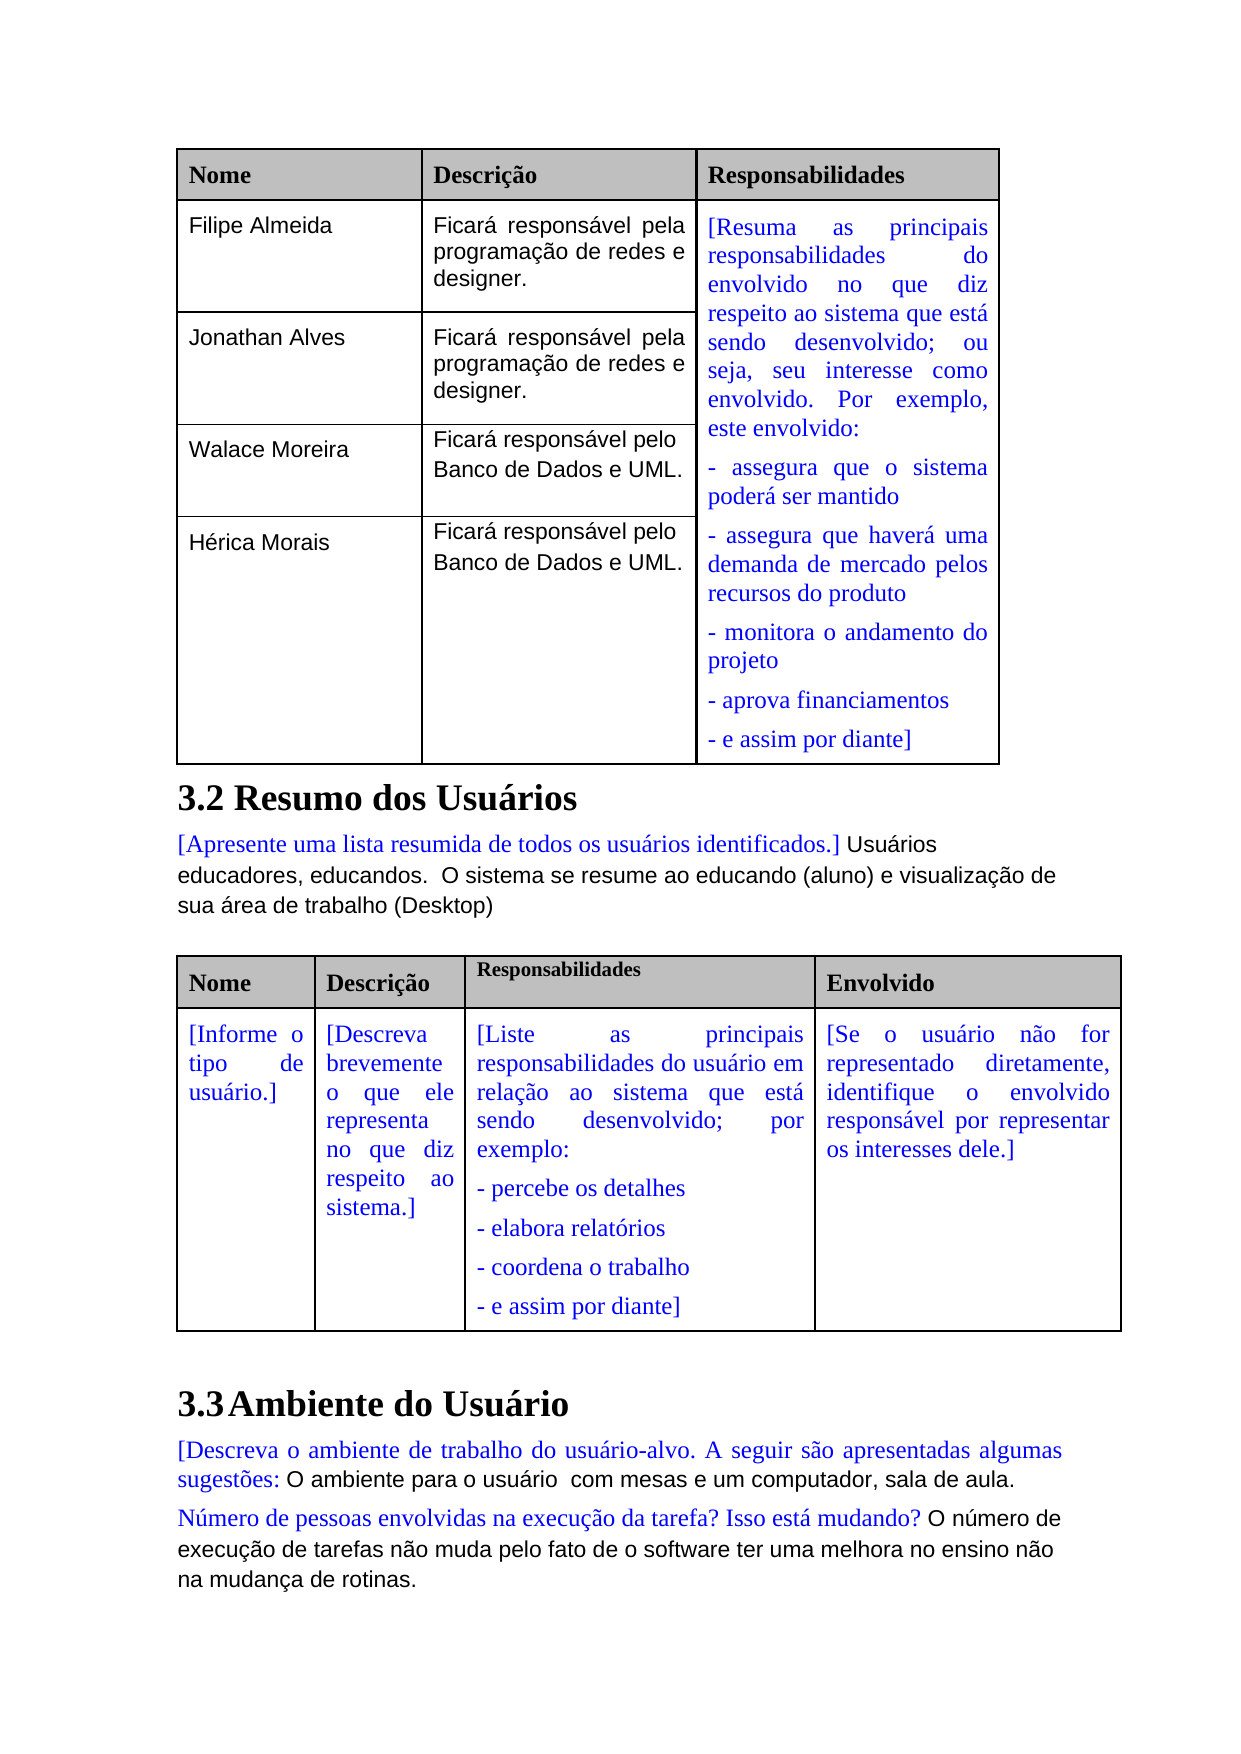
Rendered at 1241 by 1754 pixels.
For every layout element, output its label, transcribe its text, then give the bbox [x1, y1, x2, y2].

table_cell Ficará responsável pelo Banco de Dados e UML. [423, 425, 695, 516]
table_cell Ficará responsável pelo Banco de Dados e UML. [423, 517, 695, 763]
table_cell Hérica Morais [178, 517, 421, 763]
table_cell [Descreva brevemente o que ele representa no que diz respeito ao sistema.] [316, 1009, 464, 1330]
table_cell [Resuma as principais responsabilidades do envolvido no que diz respeito ao sistema que está sendo desenvolvido; ou seja, seu interesse como envolvido. Por exemplo, este envolvido: - assegura que o sistema poderá ser mantido - assegura que haverá uma demanda de mercado pelos recursos do produto - monitora o andamento do projeto - aprova financiamentos - e assim por diante] [698, 201, 998, 763]
table_cell Ficará responsável pela programação de redes e designer. [423, 201, 695, 311]
table_cell Filipe Almeida [178, 201, 421, 311]
text [Descreva o ambiente de trabalho do usuário-alvo. A seguir são apresentadas algumas sugestões: O ambiente para o usuário com mesas e um computador, sala de aula. [177, 1435, 1063, 1493]
table_cell [Se o usuário não for representado diretamente, identifique o envolvido responsável por representar os interesses dele.] [816, 1009, 1120, 1330]
table_header Responsabilidades [466, 957, 814, 1007]
text Número de pessoas envolvidas na execução da tarefa? Isso está mudando? O número de execução de tarefas não muda pelo fato de o software ter uma melhora no ensino não na mudança de rotinas. [177, 1503, 1063, 1592]
table_cell Ficará responsável pela programação de redes e designer. [423, 313, 695, 423]
text 3.2 Resumo dos Usuários [177, 776, 1063, 819]
table_header Responsabilidades [698, 150, 998, 199]
table_cell [Informe o tipo de usuário.] [178, 1009, 314, 1330]
table_cell [Liste as principais responsabilidades do usuário em relação ao sistema que está sendo desenvolvido; por exemplo: - percebe os detalhes - elabora relatórios - coordena o trabalho - e assim por diante] [466, 1009, 814, 1330]
table_cell Jonathan Alves [178, 313, 421, 423]
table_header Descrição [316, 957, 464, 1007]
table_cell Walace Moreira [178, 425, 421, 516]
text [Apresente uma lista resumida de todos os usuários identificados.] Usuários educadores, educandos. O sistema se resume ao educando (aluno) e visualização de sua área de trabalho (Desktop) [177, 829, 1063, 918]
table_header Nome [178, 150, 421, 199]
text 3.3 Ambiente do Usuário [177, 1382, 1063, 1425]
table_header Envolvido [816, 957, 1120, 1007]
table_header Descrição [423, 150, 695, 199]
table_header Nome [178, 957, 314, 1007]
